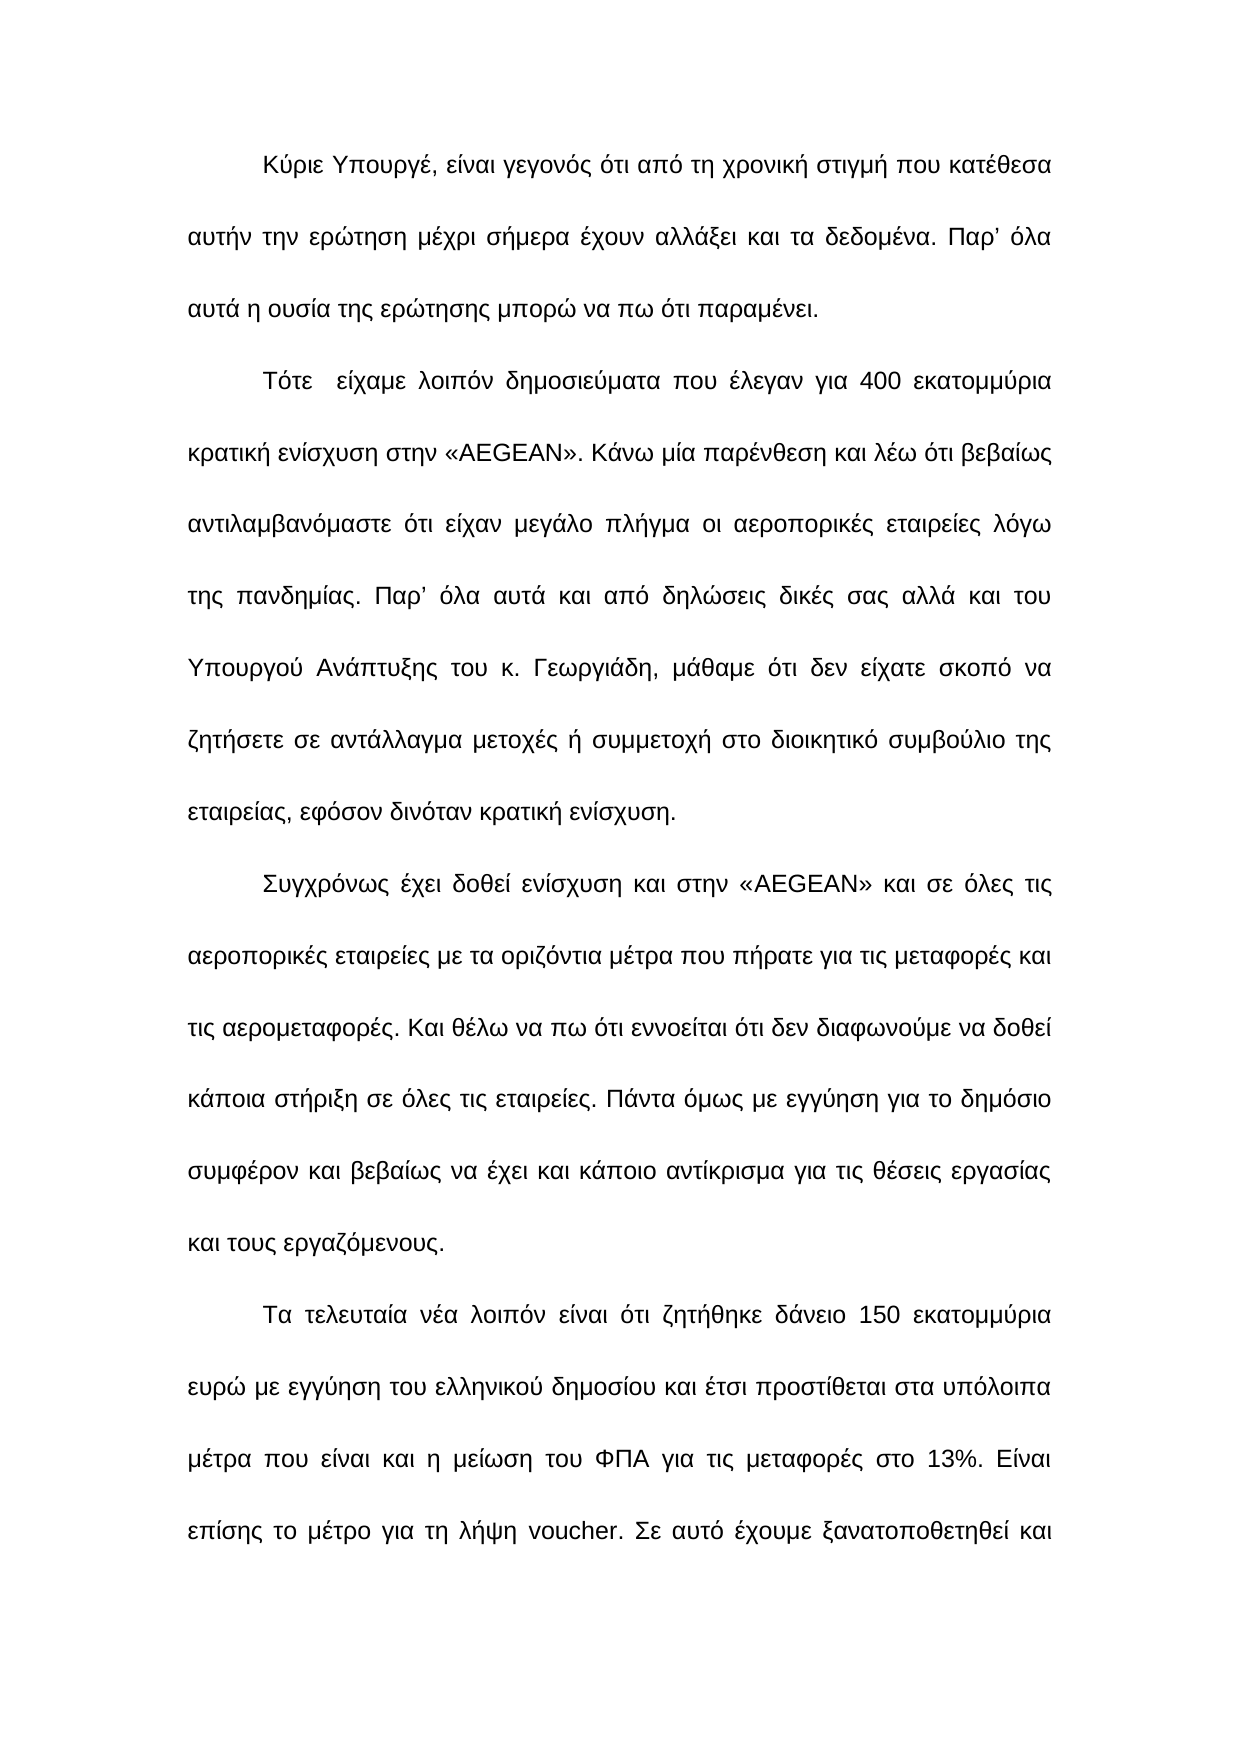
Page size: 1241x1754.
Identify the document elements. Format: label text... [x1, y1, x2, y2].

text Συγχρόνως έχει δοθεί ενίσχυση και στην «AEGEAN» και σε όλες τις αεροπορικές εταιρείες με τα οριζόντια μέτρα που πήρατε για τις μεταφορές και τις αερομεταφορές. Και θέλω να πω ότι εννοείται ότι δεν διαφωνούμε να δοθεί κάποια στήριξη σε όλες τις εταιρείες. Πάντα όμως με εγγύηση για το δημόσιο συμφέρον και βεβαίως να έχει και κάποιο αντίκρισμα για τις θέσεις εργασίας και τους εργαζόμενους. [187, 869, 1053, 1257]
text Τότε είχαμε λοιπόν δημοσιεύματα που έλεγαν για 400 εκατομμύρια κρατική ενίσχυση στην «AEGEAN». Κάνω μία παρένθεση και λέω ότι βεβαίως αντιλαμβανόμαστε ότι είχαν μεγάλο πλήγμα οι αεροπορικές εταιρείες λόγω της πανδημίας. Παρ’ όλα αυτά και από δηλώσεις δικές σας αλλά και του Υπουργού Ανάπτυξης του κ. Γεωργιάδη, μάθαμε ότι δεν είχατε σκοπό να ζητήσετε σε αντάλλαγμα μετοχές ή συμμετοχή στο διοικητικό συμβούλιο της εταιρείας, εφόσον δινόταν κρατική ενίσχυση. [187, 366, 1053, 826]
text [187, 1300, 1053, 1544]
text Κύριε Υπουργέ, είναι γεγονός ότι από τη χρονική στιγμή που κατέθεσα αυτήν την ερώτηση μέχρι σήμερα έχουν αλλάξει και τα δεδομένα. Παρ’ όλα αυτά η ουσία της ερώτησης μπορώ να πω ότι παραμένει. [187, 150, 1053, 322]
